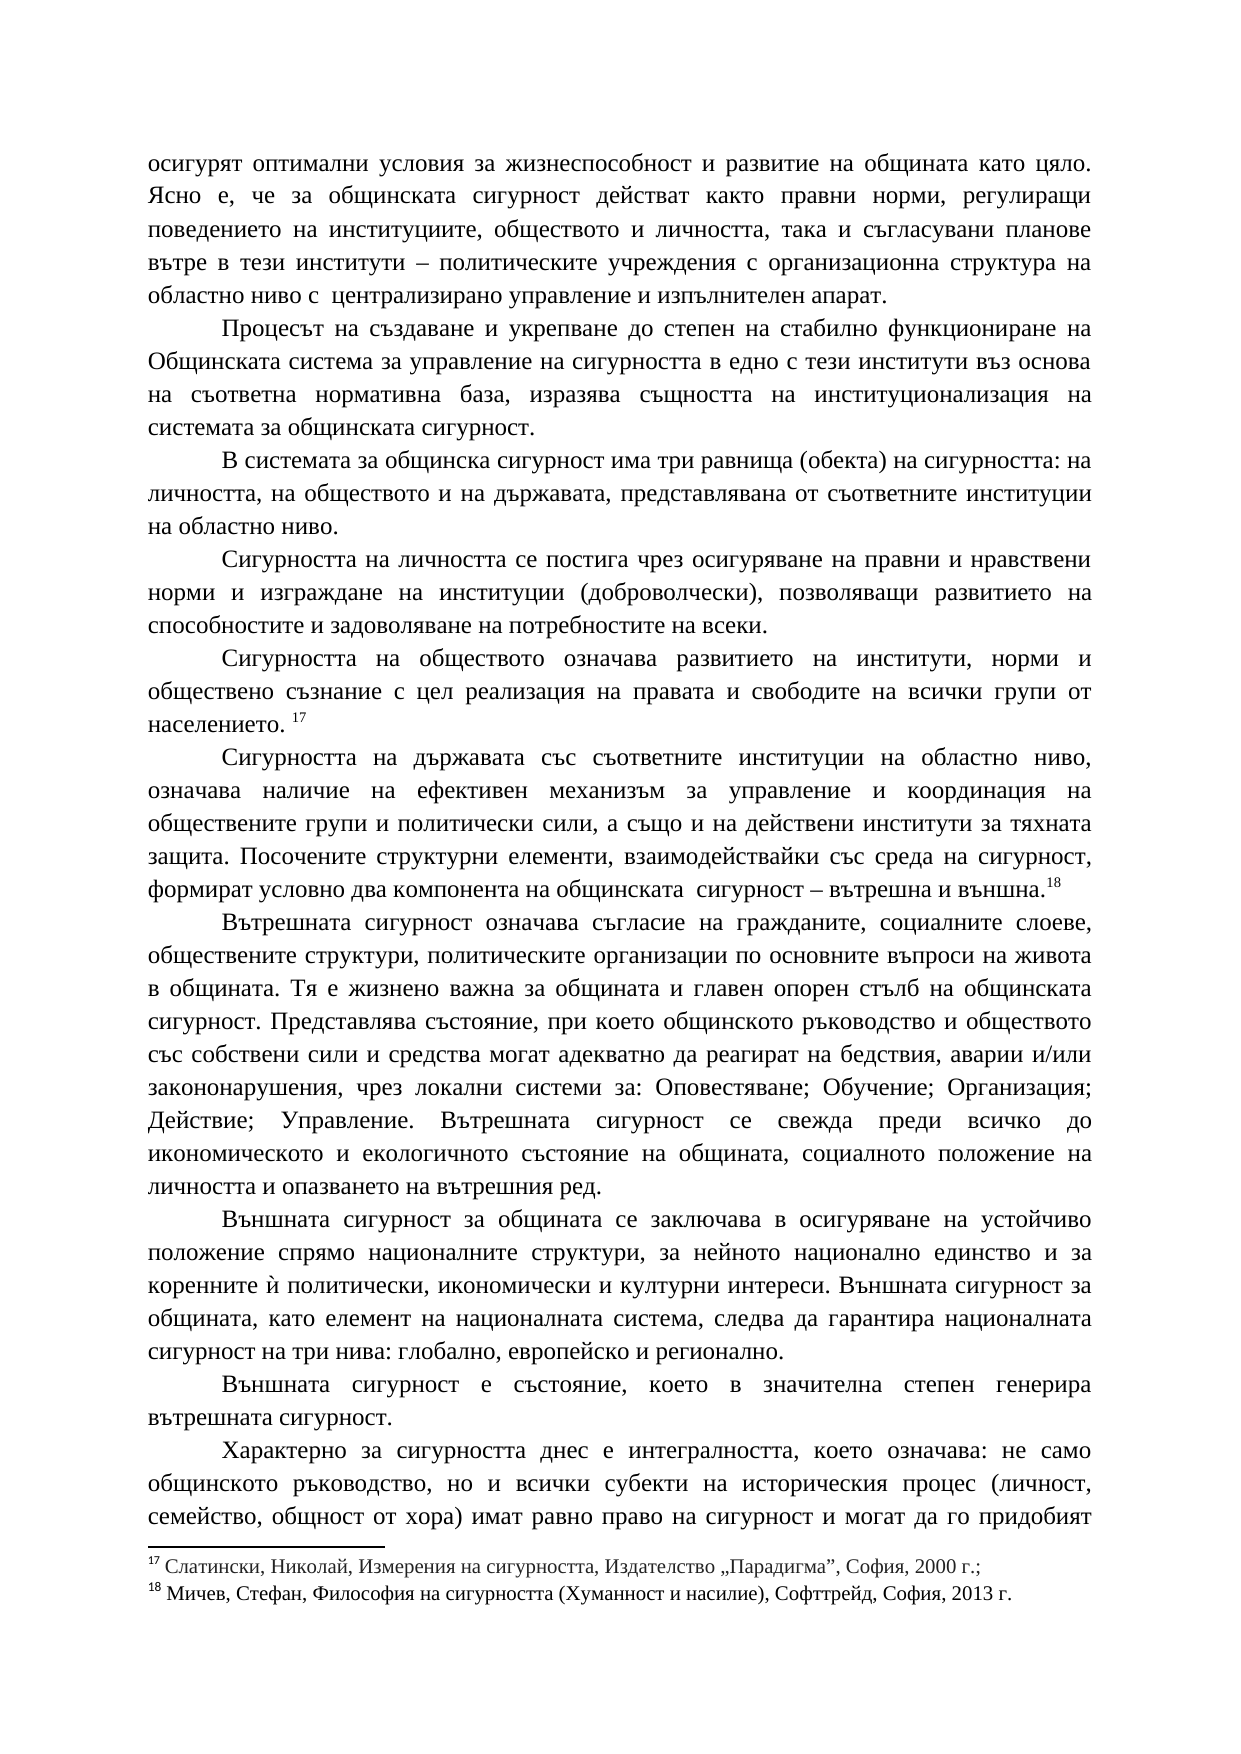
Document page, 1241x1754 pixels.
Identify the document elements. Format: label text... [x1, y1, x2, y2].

text Външната сигурност е състояние, което в значителна степен генерира вътрешната сигурност. [148, 1369, 1093, 1431]
text Сигурността на държавата със съответните институции на областно ниво, означава наличие на ефективен механизъм за управление и координация на обществените групи и политически сили, а също и на действени институти за тяхната защита. Посочените структурни елементи, взаимодействайки със среда на сигурност, формират условно два компонента на общинската сигурност – вътрешна и външна. [148, 742, 1093, 903]
text Сигурността на личността се постига чрез осигуряване на правни и нравствени норми и изграждане на институции (доброволчески), позволяващи развитието на способностите и задоволяване на потребностите на всеки. [148, 544, 1093, 639]
text Сигурността на обществото означава развитието на институти, норми и обществено съзнание с цел реализация на правата и свободите на всички групи от населението. [148, 643, 1093, 738]
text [148, 1435, 1093, 1530]
text Външната сигурност за общината се заключава в осигуряване на устойчиво положение спрямо националните структури, за нейното национално единство и за коренните ѝ политически, икономически и културни интереси. Външната сигурност за общината, като елемент на националната система, следва да гарантира националната сигурност на три нива: глобално, европейско и регионално. [148, 1204, 1093, 1365]
text Процесът на създаване и укрепване до степен на стабилно функциониране на Общинската система за управление на сигурността в едно с тези институти въз основа на съответна нормативна база, изразява същността на институционализация на системата за общинската сигурност. [148, 313, 1093, 441]
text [148, 148, 1093, 308]
text Вътрешната сигурност означава съгласие на гражданите, социалните слоеве, обществените структури, политическите организации по основните въпроси на живота в общината. Тя е жизнено важна за общината и главен опорен стълб на общинската сигурност. Представлява състояние, при което общинското ръководство и обществото със собствени сили и средства могат адекватно да реагират на бедствия, аварии и/или закононарушения, чрез локални системи за: Оповестяване; Обучение; Организация; Действие; Управление. Вътрешната сигурност се свежда преди всичко до икономическото и екологичното състояние на общината, социалното положение на личността и опазването на вътрешния ред. [148, 907, 1093, 1200]
text В системата за общинска сигурност има три равнища (обекта) на сигурността: на личността, на обществото и на държавата, представлявана от съответните институции на областно ниво. [148, 445, 1093, 539]
